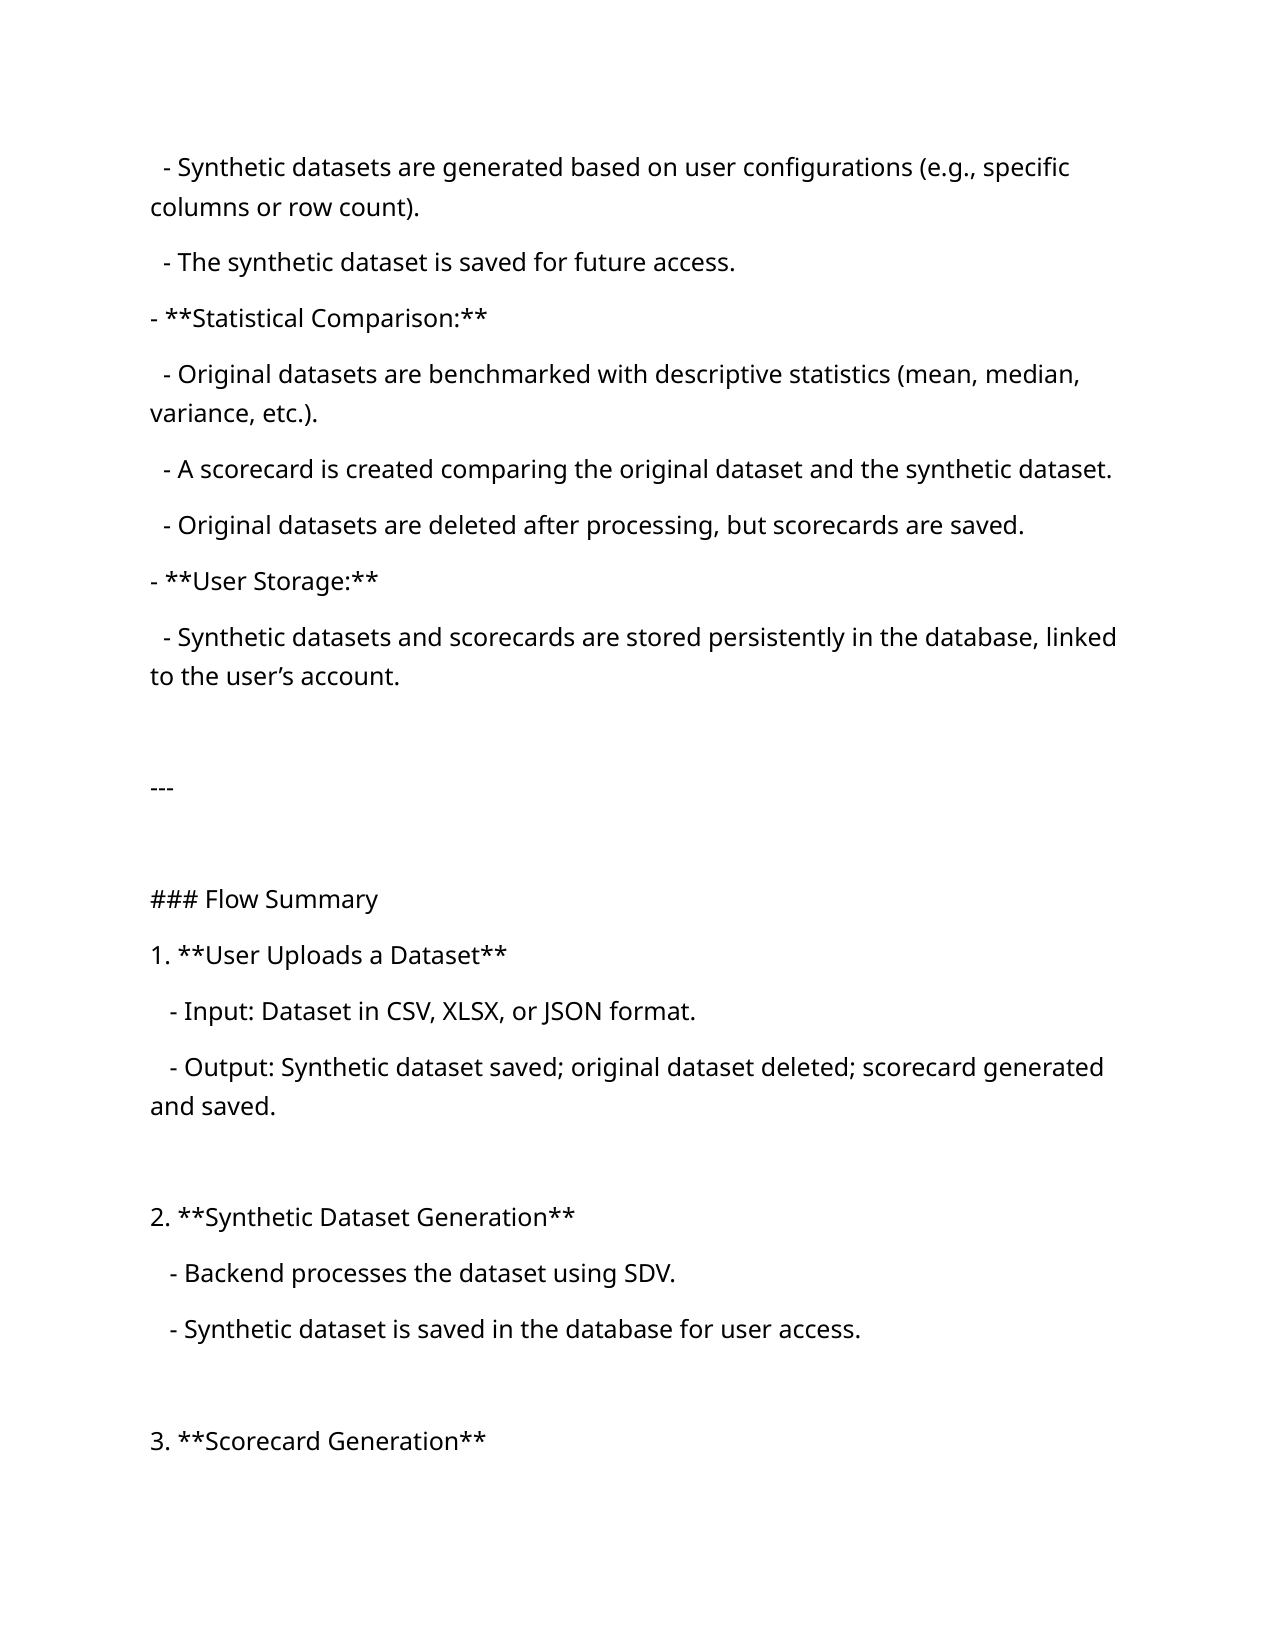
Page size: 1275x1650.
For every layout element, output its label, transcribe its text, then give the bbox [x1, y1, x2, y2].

text - **Statistical Comparison:** [150, 301, 1125, 335]
text - The synthetic dataset is saved for future access. [150, 245, 1125, 279]
text - Output: Synthetic dataset saved; original dataset deleted; scorecard generated and saved. [150, 1049, 1125, 1122]
text - **User Storage:** [150, 563, 1125, 597]
text - Backend processes the dataset using SDV. [150, 1256, 1125, 1290]
text 3. **Scorecard Generation** [150, 1423, 1125, 1457]
text --- [150, 770, 1125, 804]
text - A scorecard is created comparing the original dataset and the synthetic dataset. [150, 452, 1125, 486]
text - Synthetic datasets and scorecards are stored persistently in the database, linked to the user’s account. [150, 619, 1125, 692]
text - Synthetic datasets are generated based on user configurations (e.g., specific columns or row count). [150, 150, 1125, 223]
text 1. **User Uploads a Dataset** [150, 937, 1125, 972]
text - Input: Dataset in CSV, XLSX, or JSON format. [150, 993, 1125, 1027]
text 2. **Synthetic Dataset Generation** [150, 1200, 1125, 1234]
text - Original datasets are benchmarked with descriptive statistics (mean, median, variance, etc.). [150, 357, 1125, 430]
text - Synthetic dataset is saved in the database for user access. [150, 1312, 1125, 1346]
text ### Flow Summary [150, 882, 1125, 916]
text - Original datasets are deleted after processing, but scorecards are saved. [150, 507, 1125, 542]
